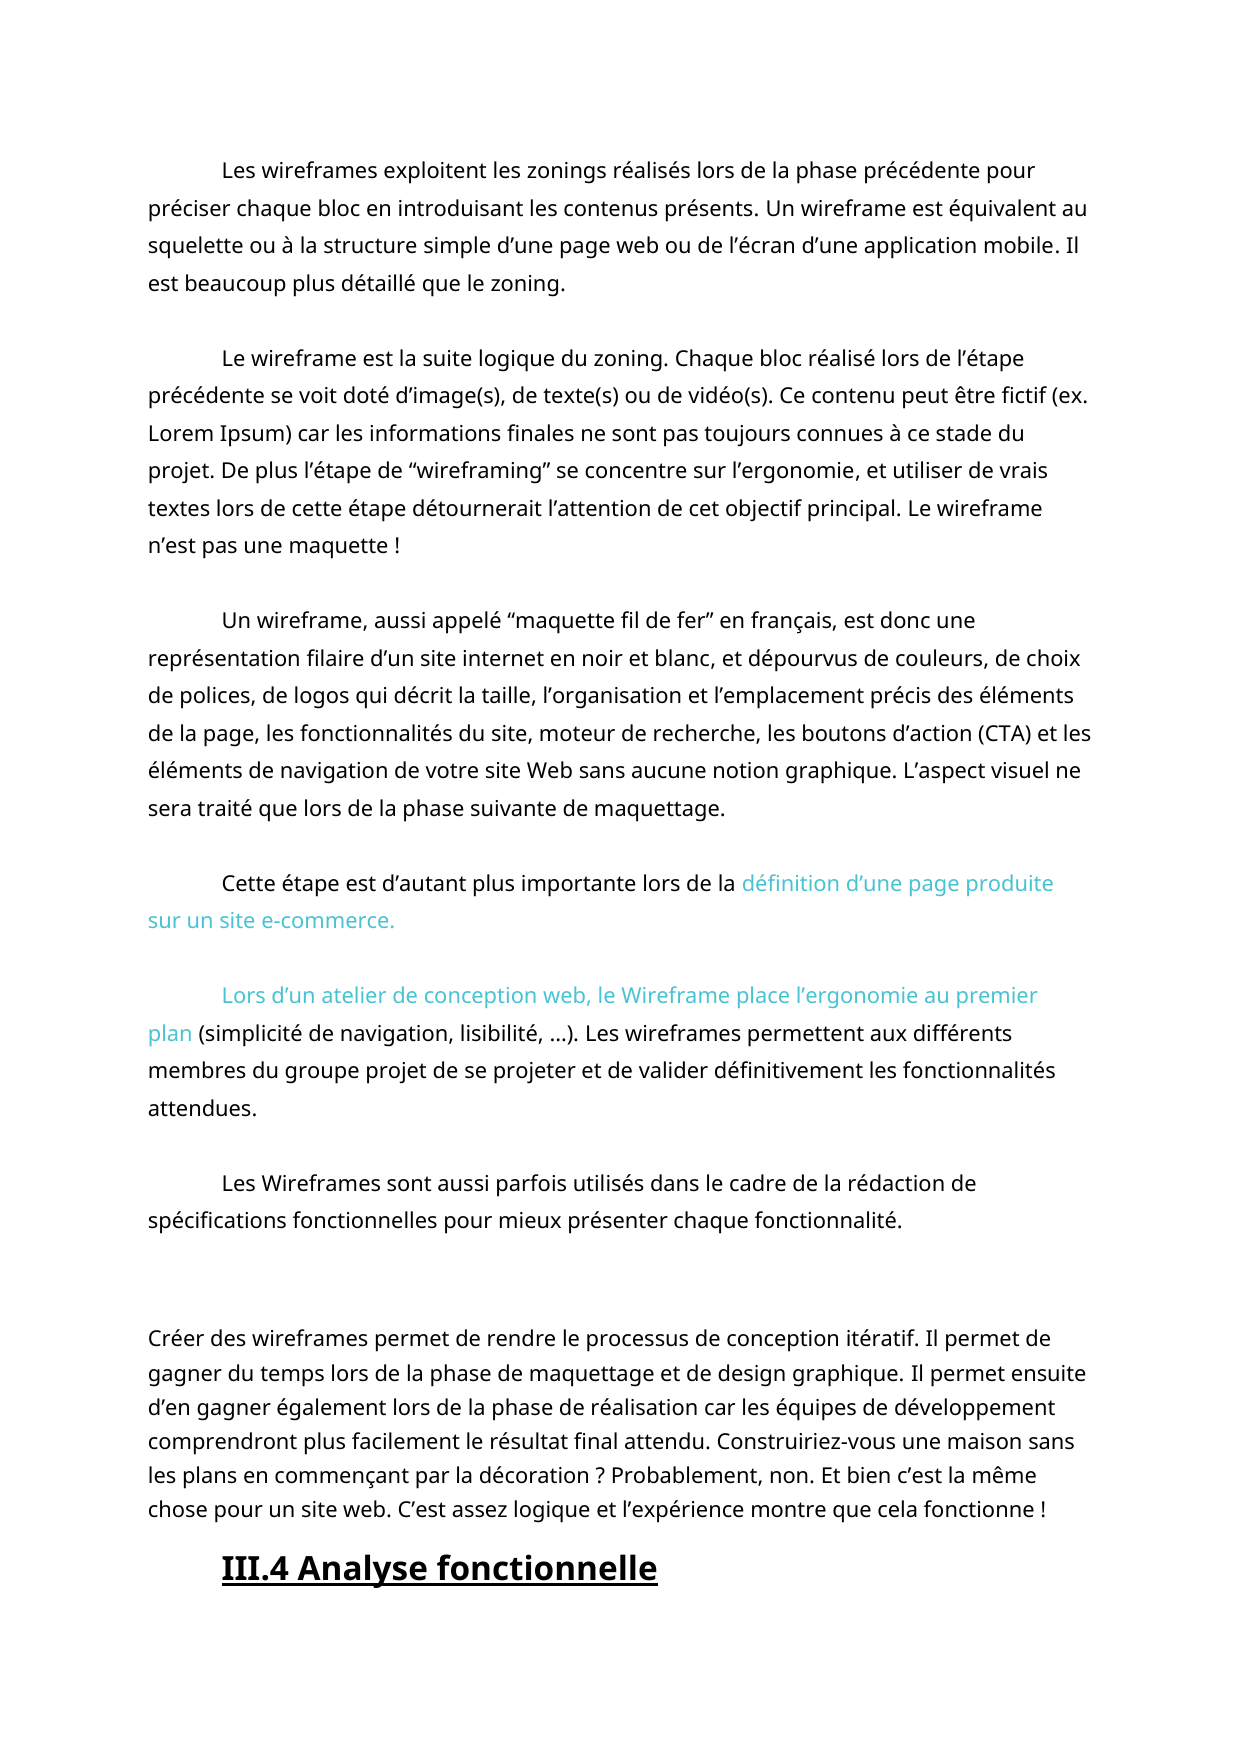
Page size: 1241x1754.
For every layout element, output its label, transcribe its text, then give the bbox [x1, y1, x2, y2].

text Lors d’un atelier de conception web, le Wireframe place l’ergonomie au premier plan (simplicité de navigation, lisibilité, …). Les wireframes permettent aux différents membres du groupe projet de se projeter et de valider définitivement les fonctionnalités attendues. [148, 973, 1093, 1123]
text Le wireframe est la suite logique du zoning. Chaque bloc réalisé lors de l’étape précédente se voit doté d’image(s), de texte(s) ou de vidéo(s). Ce contenu peut être fictif (ex. Lorem Ipsum) car les informations finales ne sont pas toujours connues à ce stade du projet. De plus l’étape de “wireframing” se concentre sur l’ergonomie, et utiliser de vrais textes lors de cette étape détournerait l’attention de cet objectif principal. Le wireframe n’est pas une maquette ! [148, 335, 1093, 560]
text Un wireframe, aussi appelé “maquette fil de fer” en français, est donc une représentation filaire d’un site internet en noir et blanc, et dépourvus de couleurs, de choix de polices, de logos qui décrit la taille, l’organisation et l’emplacement précis des éléments de la page, les fonctionnalités du site, moteur de recherche, les boutons d’action (CTA) et les éléments de navigation de votre site Web sans aucune notion graphique. L’aspect visuel ne sera traité que lors de la phase suivante de maquettage. [148, 598, 1093, 823]
text Les wireframes exploitent les zonings réalisés lors de la phase précédente pour préciser chaque bloc en introduisant les contenus présents. Un wireframe est équivalent au squelette ou à la structure simple d’une page web ou de l’écran d’une application mobile. Il est beaucoup plus détaillé que le zoning. [148, 148, 1093, 298]
text III.4 Analyse fonctionnelle [148, 1545, 1093, 1591]
text Créer des wireframes permet de rendre le processus de conception itératif. Il permet de gagner du temps lors de la phase de maquettage et de design graphique. Il permet ensuite d’en gagner également lors de la phase de réalisation car les équipes de développement comprendront plus facilement le résultat final attendu. Construiriez-vous une maison sans les plans en commençant par la décoration ? Probablement, non. Et bien c’est la même chose pour un site web. C’est assez logique et l’expérience montre que cela fonctionne ! [148, 1323, 1093, 1524]
text Les Wireframes sont aussi parfois utilisés dans le cadre de la rédaction de spécifications fonctionnelles pour mieux présenter chaque fonctionnalité. [148, 1160, 1093, 1235]
text Cette étape est d’autant plus importante lors de la définition d’une page produite sur un site e-commerce. [148, 860, 1093, 935]
